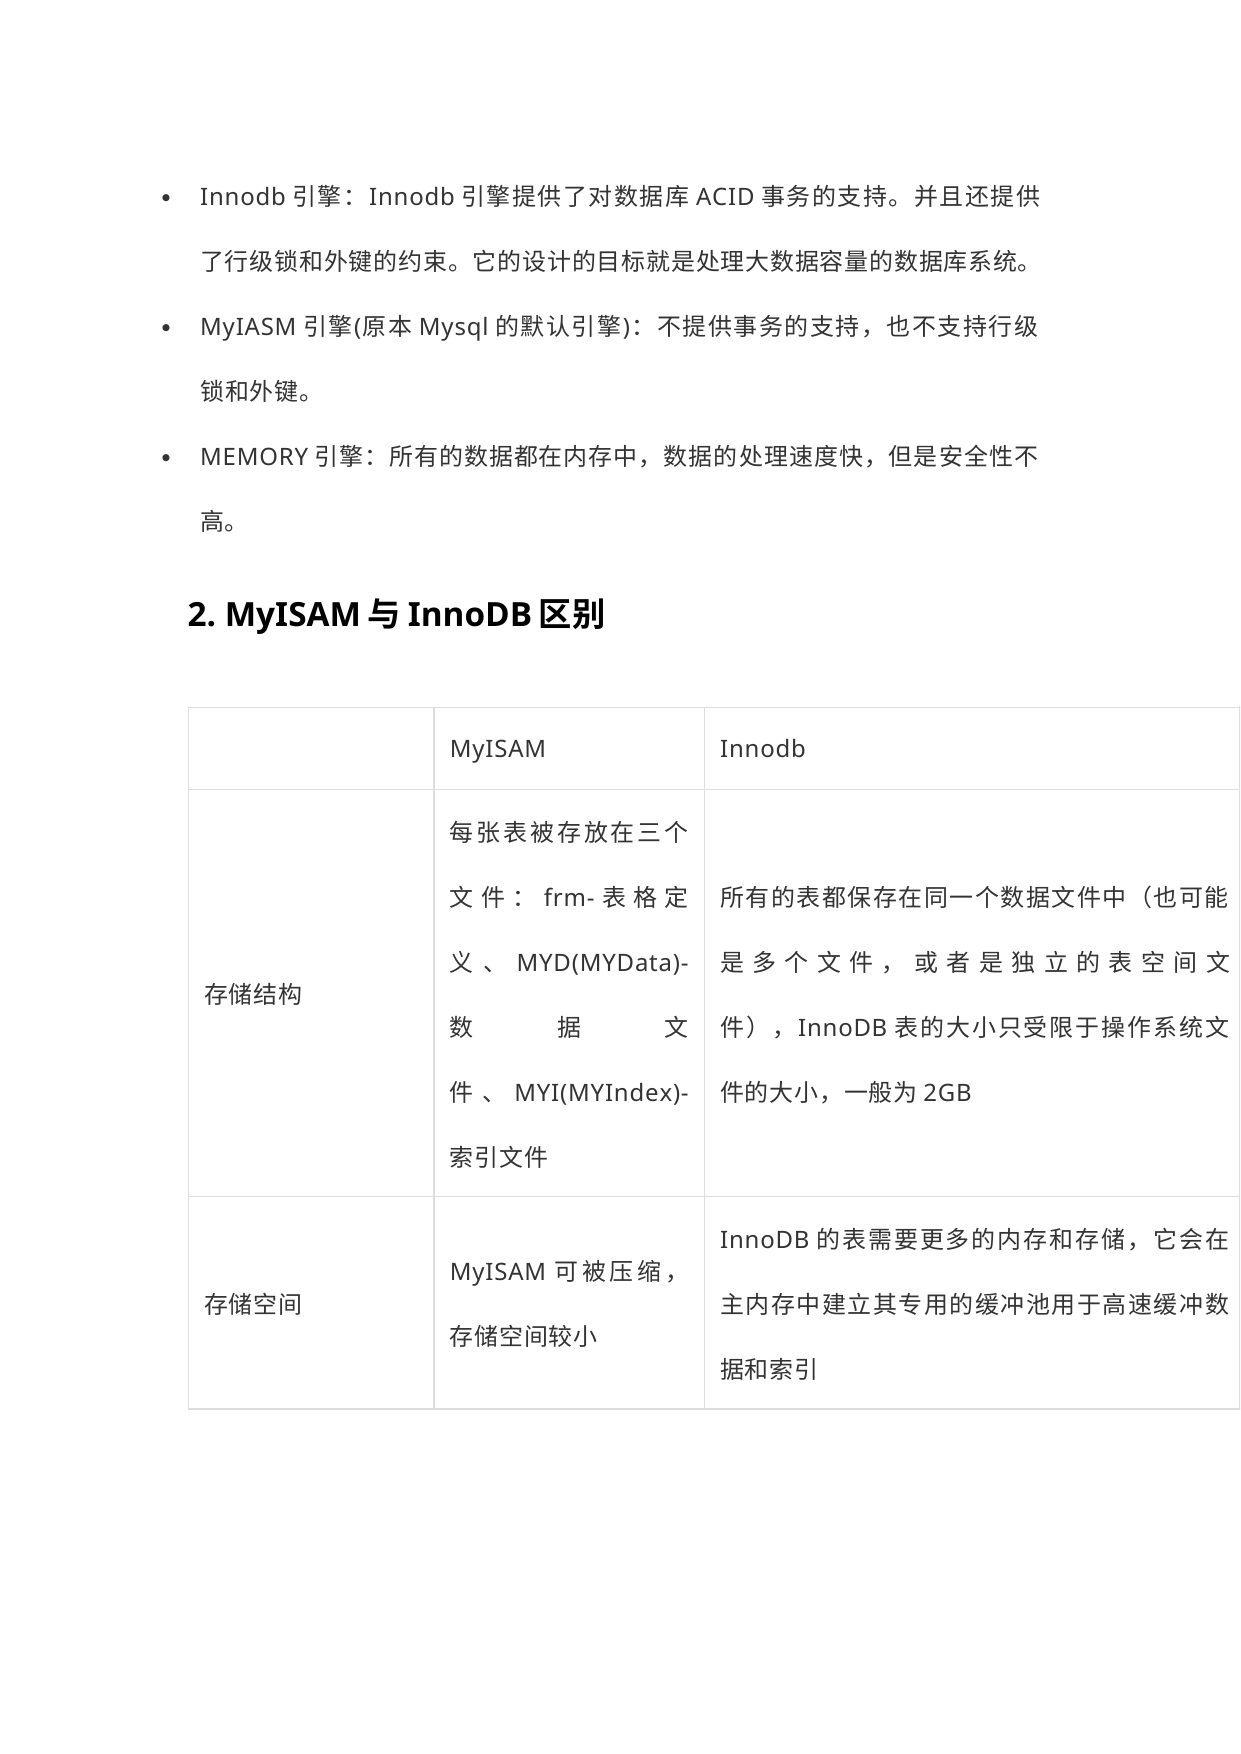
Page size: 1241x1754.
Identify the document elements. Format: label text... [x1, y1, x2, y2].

subtitle 2. MyISAM与InnoDB区别 [187, 579, 1053, 644]
table_cell 所有的表都保存在同一个数据文件中（也可能是多个文件，或者是独立的表空间文件），InnoDB表的大小只受限于操作系统文件的大小，一般为2GB [705, 790, 1239, 1196]
list Innodb引擎：Innodb引擎提供了对数据库ACID事务的支持。并且还提供了行级锁和外键的约束。它的设计的目标就是处理大数据容量的数据库系统。 [162, 162, 1040, 292]
list MyIASM引擎(原本Mysql的默认引擎)：不提供事务的支持，也不支持行级锁和外键。 [162, 292, 1040, 422]
table_cell 每张表被存放在三个文件：frm-表格定义、MYD(MYData)-数据文件、MYI(MYIndex)-索引文件 [435, 790, 704, 1196]
table_header MyISAM [435, 708, 704, 789]
table_cell InnoDB的表需要更多的内存和存储，它会在主内存中建立其专用的缓冲池用于高速缓冲数据和索引 [705, 1197, 1239, 1408]
table_cell 存储结构 [189, 790, 433, 1196]
list MEMORY引擎：所有的数据都在内存中，数据的处理速度快，但是安全性不高。 [162, 422, 1040, 552]
table_header Innodb [705, 708, 1239, 789]
table_cell MyISAM可被压缩，存储空间较小 [435, 1197, 704, 1408]
table_cell 存储空间 [189, 1197, 433, 1408]
table_header [189, 708, 433, 789]
